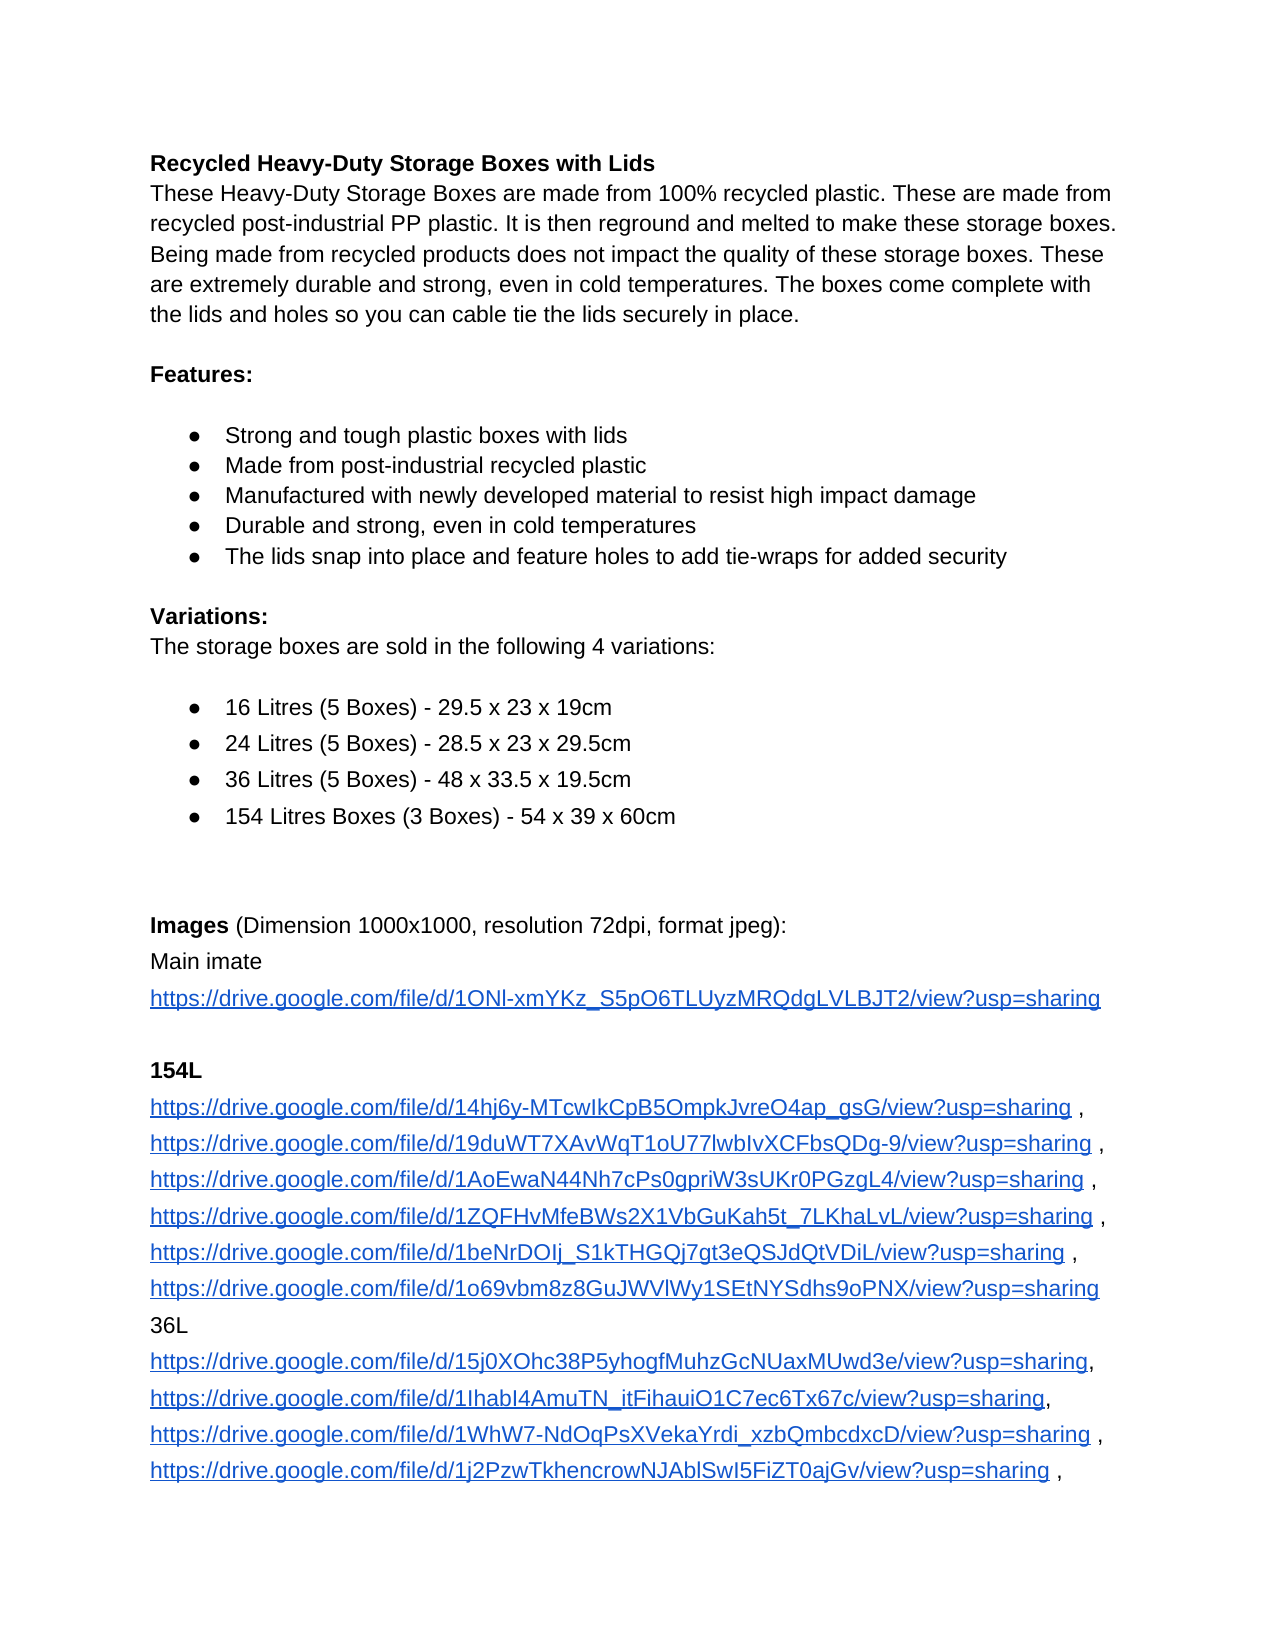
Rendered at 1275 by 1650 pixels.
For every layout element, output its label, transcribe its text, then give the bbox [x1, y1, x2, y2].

list Strong and tough plastic boxes with lids [187, 422, 1125, 448]
list 154 Litres Boxes (3 Boxes) - 54 x 39 x 60cm [187, 803, 1125, 829]
text These Heavy-Duty Storage Boxes are made from 100% recycled plastic. These are made from recycled post-industrial PP plastic. It is then reground and melted to make these storage boxes. Being made from recycled products does not impact the quality of these storage boxes. These are extremely durable and strong, even in cold temperatures. The boxes come complete with the lids and holes so you can cable tie the lids securely in place. [150, 180, 1125, 327]
list Durable and strong, even in cold temperatures [187, 512, 1125, 539]
list 24 Litres (5 Boxes) - 28.5 x 23 x 29.5cm [187, 730, 1125, 756]
text 154L [150, 1057, 1125, 1084]
list 16 Litres (5 Boxes) - 29.5 x 23 x 19cm [187, 694, 1125, 720]
text Variations: [150, 603, 1125, 629]
list Made from post-industrial recycled plastic [187, 452, 1125, 478]
list The lids snap into place and feature holes to add tie-wraps for added security [187, 543, 1125, 569]
text 36L [150, 1312, 1125, 1338]
text Recycled Heavy-Duty Storage Boxes with Lids [150, 150, 1125, 176]
text https://drive.google.com/file/d/1ONl-xmYKz_S5pO6TLUyzMRQdgLVLBJT2/view?usp=sharing [150, 984, 1125, 1011]
text https://drive.google.com/file/d/14hj6y-MTcwIkCpB5OmpkJvreO4ap_gsG/view?usp=sharing , https://drive.google.com/file/d/19duWT7XAvWqT1oU77lwbIvXCFbsQDg-9/view?usp=sharing , https://drive.google.com/file/d/1AoEwaN44Nh7cPs0gpriW3sUKr0PGzgL4/view?usp=sharing , https://drive.google.com/file/d/1ZQFHvMfeBWs2X1VbGuKah5t_7LKhaLvL/view?usp=sharing , https://drive.google.com/file/d/1beNrDOIj_S1kTHGQj7gt3eQSJdQtVDiL/view?usp=sharing , https://drive.google.com/file/d/1o69vbm8z8GuJWVlWy1SEtNYSdhs9oPNX/view?usp=sharing [150, 1094, 1125, 1302]
text The storage boxes are sold in the following 4 variations: [150, 633, 1125, 660]
text Images (Dimension 1000x1000, resolution 72dpi, format jpeg): [150, 912, 1125, 938]
text Main imate [150, 948, 1125, 974]
list 36 Litres (5 Boxes) - 48 x 33.5 x 19.5cm [187, 766, 1125, 793]
list Manufactured with newly developed material to resist high impact damage [187, 482, 1125, 509]
text Features: [150, 361, 1125, 388]
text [150, 1348, 1125, 1483]
